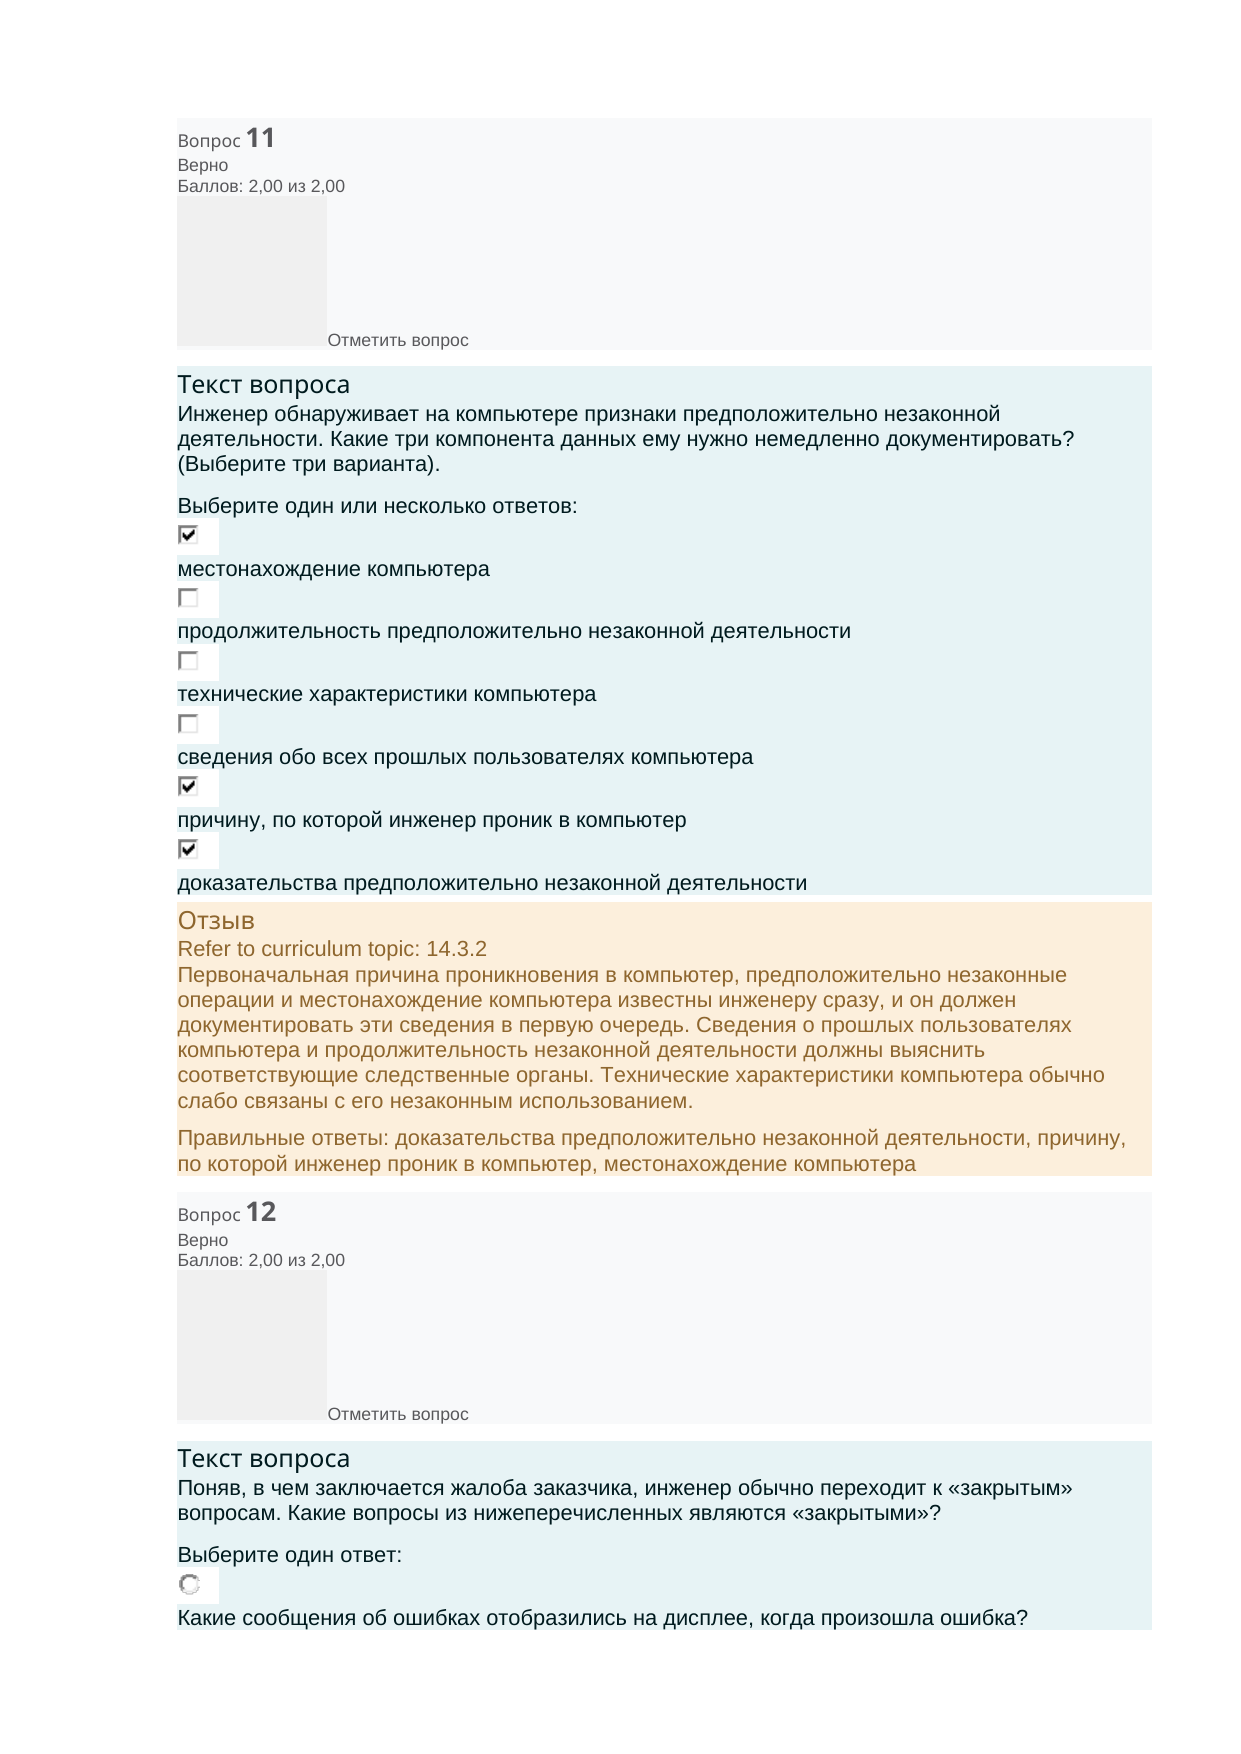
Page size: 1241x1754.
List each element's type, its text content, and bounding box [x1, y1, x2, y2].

text Отметить вопрос [177, 1270, 1152, 1424]
text Выберите один или несколько ответов: [177, 493, 1152, 518]
text Текст вопроса [177, 1441, 1152, 1475]
text Вопрос 11 [177, 118, 1152, 155]
text сведения обо всех прошлых пользователях компьютера [177, 744, 1152, 769]
text Выберите один ответ: [177, 1542, 1152, 1567]
text Текст вопроса [177, 366, 1152, 400]
text Инженер обнаруживает на компьютере признаки предположительно незаконной деятельности. Какие три компонента данных ему нужно немедленно документировать? (Выберите три варианта). [177, 400, 1152, 476]
text Какие сообщения об ошибках отобразились на дисплее, когда произошла ошибка? [177, 1604, 1152, 1630]
text Верно [177, 155, 1152, 175]
text Отзыв [177, 902, 1152, 936]
text местонахождение компьютера [177, 556, 1152, 581]
text Баллов: 2,00 из 2,00 [177, 1250, 1152, 1270]
text Вопрос 12 [177, 1192, 1152, 1229]
text Баллов: 2,00 из 2,00 [177, 175, 1152, 196]
text Правильные ответы: доказательства предположительно незаконной деятельности, причину, по которой инженер проник в компьютер, местонахождение компьютера [177, 1125, 1152, 1176]
text Refer to curriculum topic: 14.3.2 Первоначальная причина проникновения в компьютер, предположительно незаконные операции и местонахождение компьютера известны инженеру сразу, и он должен документировать эти сведения в первую очередь. Сведения о прошлых пользователях компьютера и продолжительность незаконной деятельности должны выяснить соответствующие следственные органы. Технические характеристики компьютера обычно слабо связаны с его незаконным использованием. [177, 936, 1152, 1113]
text причину, по которой инженер проник в компьютер [177, 807, 1152, 832]
text Верно [177, 1229, 1152, 1250]
text технические характеристики компьютера [177, 681, 1152, 706]
text доказательства предположительно незаконной деятельности [177, 869, 1152, 895]
text Поняв, в чем заключается жалоба заказчика, инженер обычно переходит к «закрытым» вопросам. Какие вопросы из нижеперечисленных являются «закрытыми»? [177, 1475, 1152, 1525]
text Отметить вопрос [177, 196, 1152, 350]
text продолжительность предположительно незаконной деятельности [177, 618, 1152, 643]
